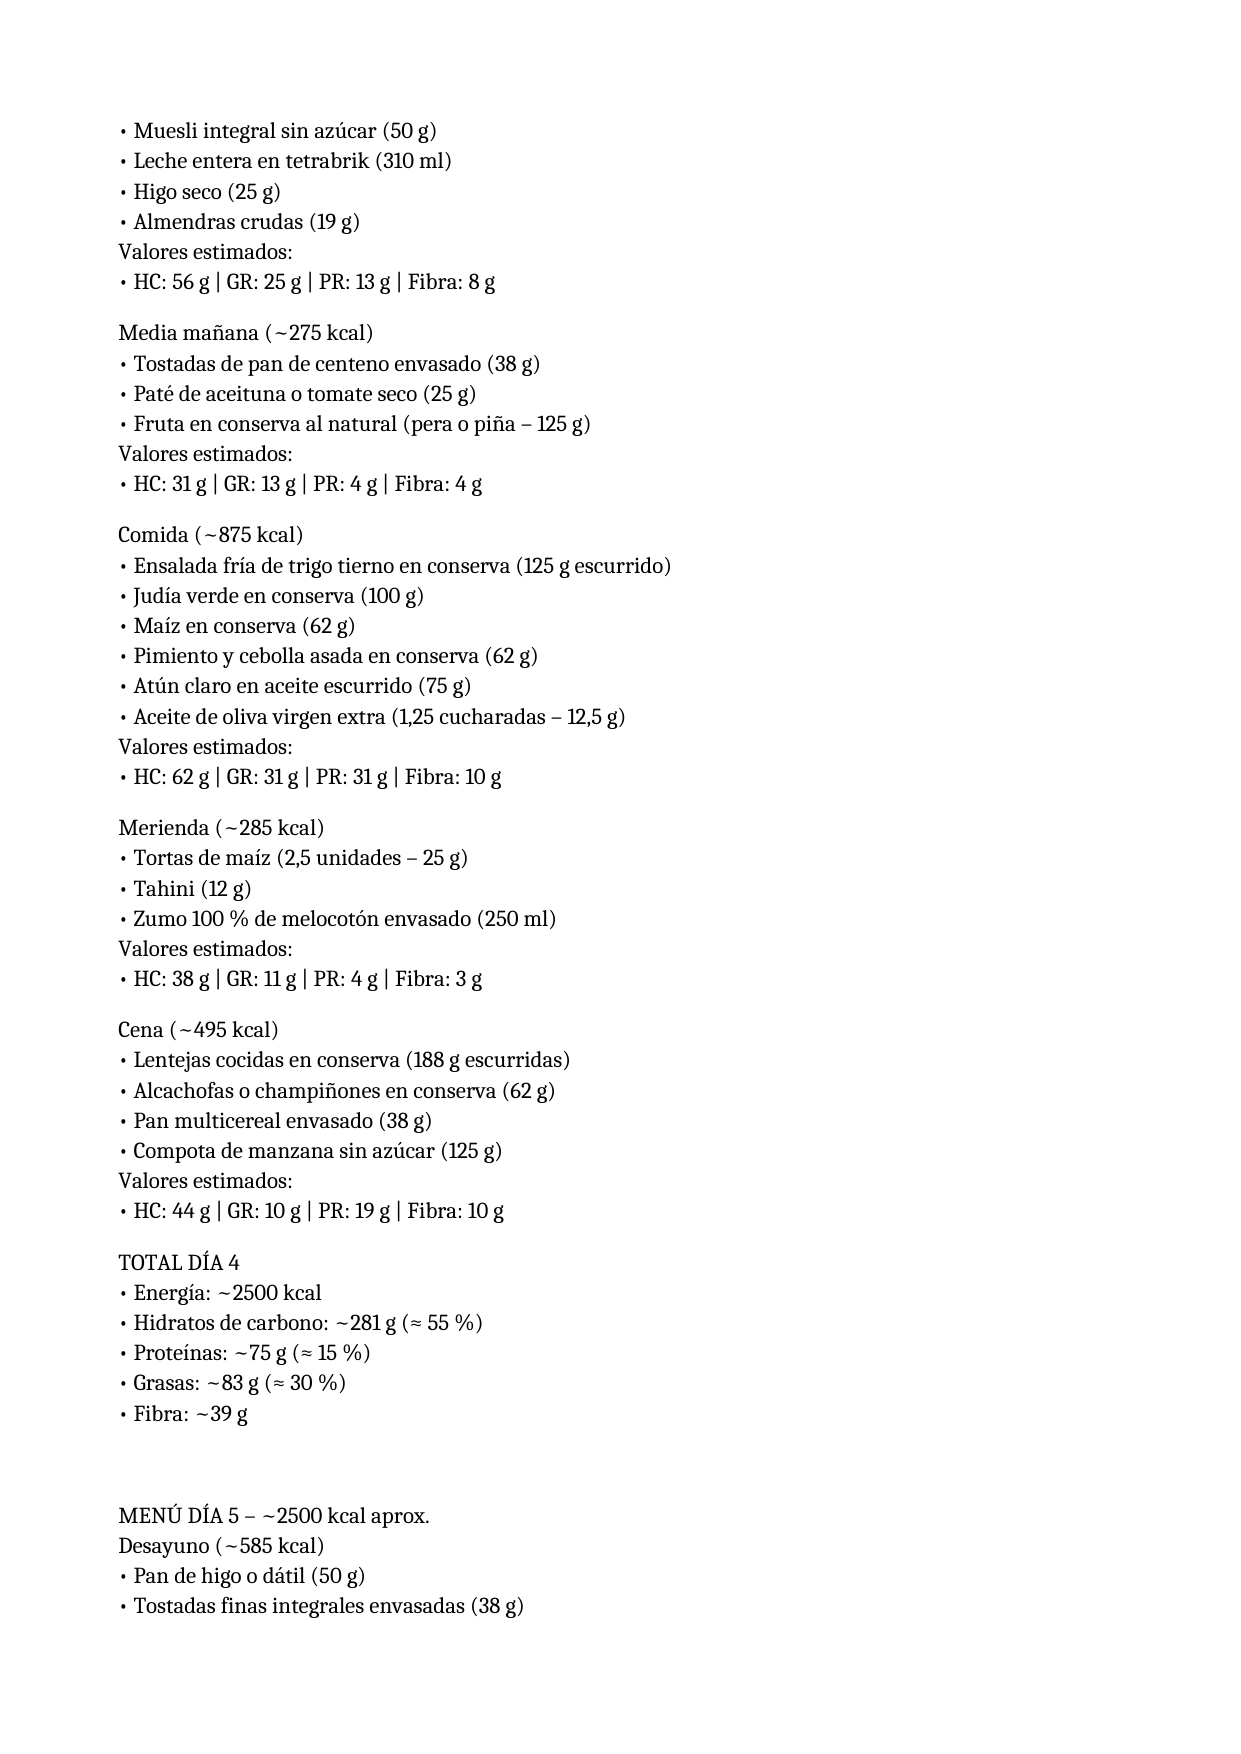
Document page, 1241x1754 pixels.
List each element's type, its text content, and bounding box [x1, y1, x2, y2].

text Merienda (~285 kcal) • Tortas de maíz (2,5 unidades – 25 g) • Tahini (12 g) • Zumo 100 % de melocotón envasado (250 ml) Valores estimados: • HC: 38 g | GR: 11 g | PR: 4 g | Fibra: 3 g [118, 815, 1122, 992]
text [118, 118, 1122, 296]
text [118, 1502, 1122, 1619]
text Media mañana (~275 kcal) • Tostadas de pan de centeno envasado (38 g) • Paté de aceituna o tomate seco (25 g) • Fruta en conserva al natural (pera o piña – 125 g) Valores estimados: • HC: 31 g | GR: 13 g | PR: 4 g | Fibra: 4 g [118, 320, 1122, 498]
text TOTAL DÍA 4 • Energía: ~2500 kcal • Hidratos de carbono: ~281 g (≈ 55 %) • Proteínas: ~75 g (≈ 15 %) • Grasas: ~83 g (≈ 30 %) • Fibra: ~39 g [118, 1249, 1122, 1427]
text Cena (~495 kcal) • Lentejas cocidas en conserva (188 g escurridas) • Alcachofas o champiñones en conserva (62 g) • Pan multicereal envasado (38 g) • Compota de manzana sin azúcar (125 g) Valores estimados: • HC: 44 g | GR: 10 g | PR: 19 g | Fibra: 10 g [118, 1017, 1122, 1225]
text Comida (~875 kcal) • Ensalada fría de trigo tierno en conserva (125 g escurrido) • Judía verde en conserva (100 g) • Maíz en conserva (62 g) • Pimiento y cebolla asada en conserva (62 g) • Atún claro en aceite escurrido (75 g) • Aceite de oliva virgen extra (1,25 cucharadas – 12,5 g) Valores estimados: • HC: 62 g | GR: 31 g | PR: 31 g | Fibra: 10 g [118, 522, 1122, 790]
